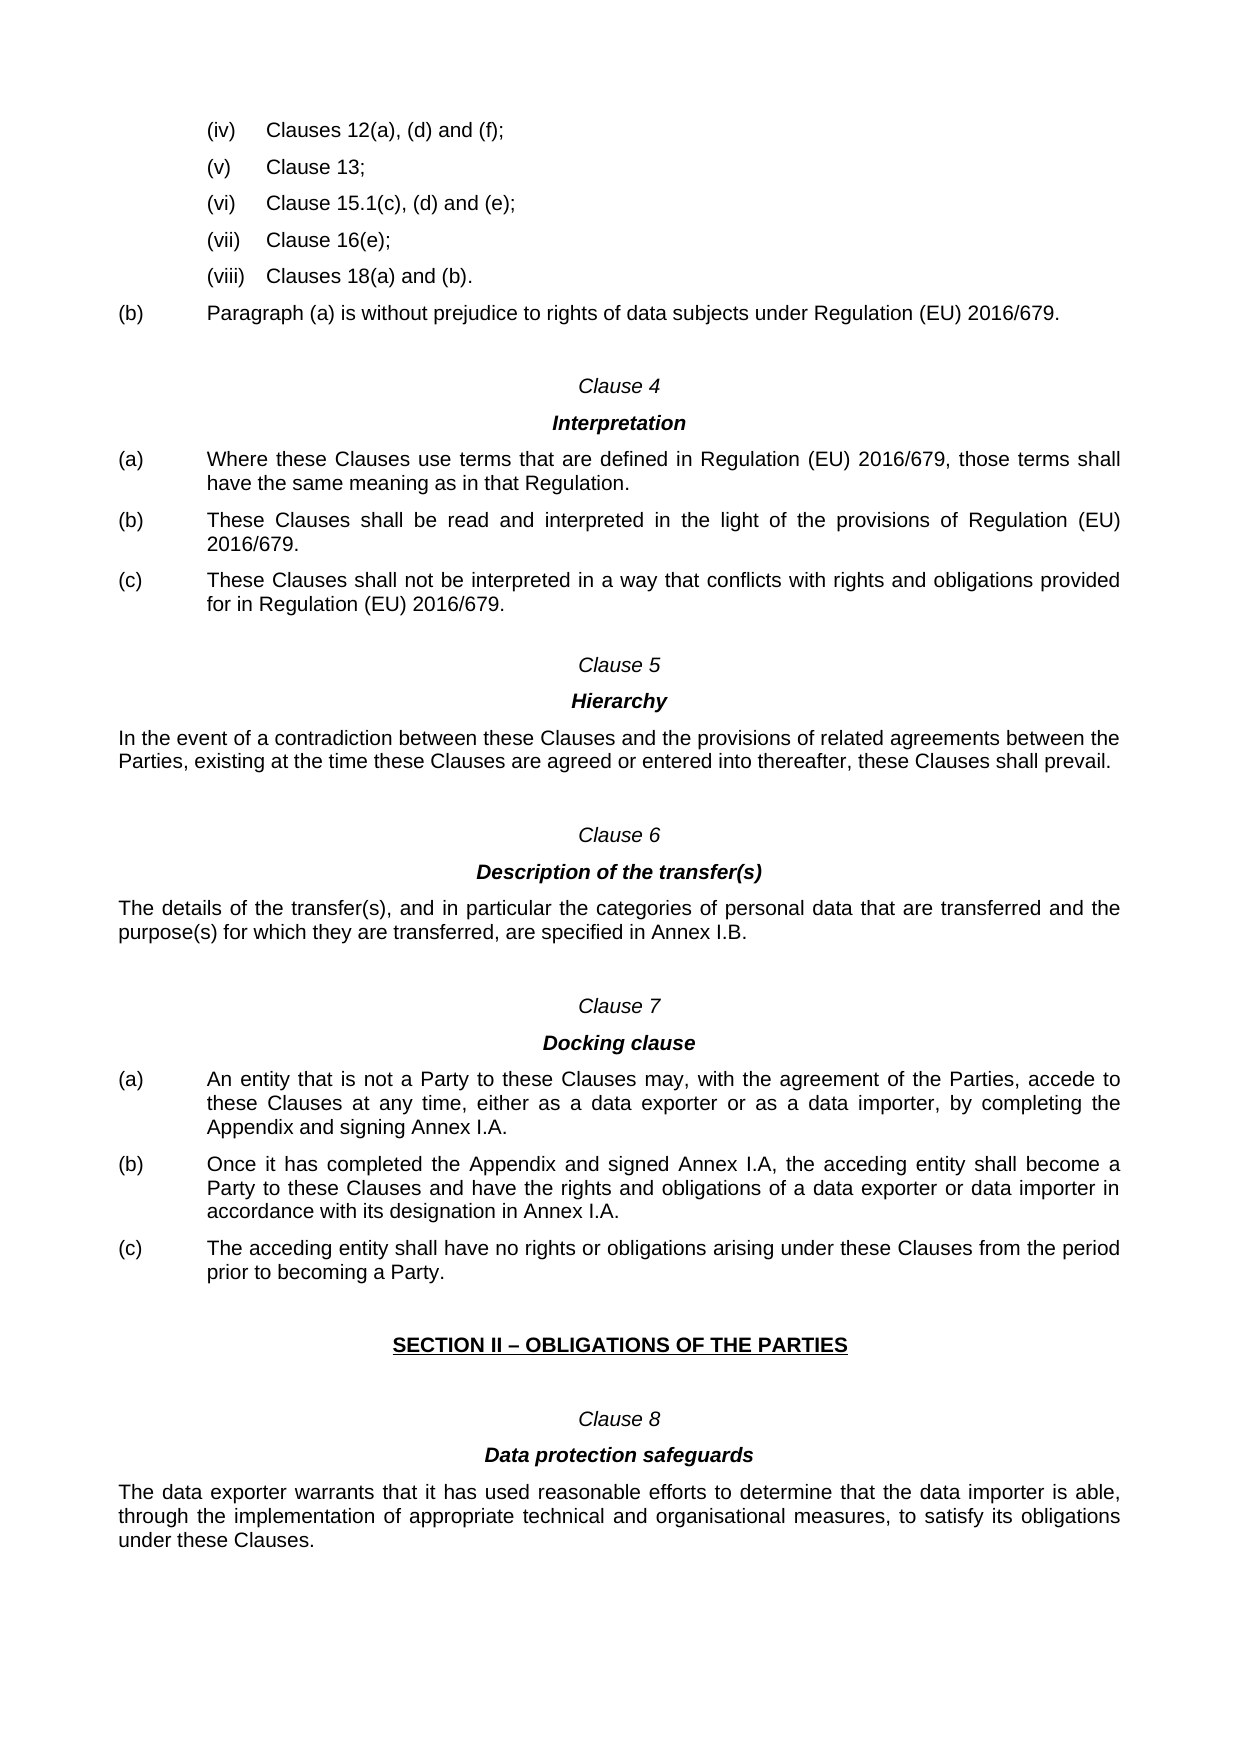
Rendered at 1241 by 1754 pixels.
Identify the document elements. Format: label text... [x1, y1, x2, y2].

list Clause 15.1(c), (d) and (e); [207, 191, 1122, 215]
text Interpretation [118, 411, 1122, 435]
text Clause 4 [118, 374, 1122, 398]
list The acceding entity shall have no rights or obligations arising under these Clauses from the period prior to becoming a Party. [118, 1236, 1122, 1284]
text The details of the transfer(s), and in particular the categories of personal data that are transferred and the purpose(s) for which they are transferred, are specified in Annex I.B. [118, 896, 1122, 944]
list An entity that is not a Party to these Clauses may, with the agreement of the Parties, accede to these Clauses at any time, either as a data exporter or as a data importer, by completing the Appendix and signing Annex I.A. [118, 1067, 1122, 1139]
list Clause 13; [207, 154, 1122, 178]
list These Clauses shall not be interpreted in a way that conflicts with rights and obligations provided for in Regulation (EU) 2016/679. [118, 568, 1122, 616]
text Clause 7 [118, 994, 1122, 1018]
list Clause 16(e); [207, 227, 1122, 251]
text Data protection safeguards [118, 1443, 1122, 1467]
text Clause 8 [118, 1407, 1122, 1431]
text Clause 6 [118, 823, 1122, 847]
list Once it has completed the Appendix and signed Annex I.A, the acceding entity shall become a Party to these Clauses and have the rights and obligations of a data exporter or data importer in accordance with its designation in Annex I.A. [118, 1151, 1122, 1223]
list Where these Clauses use terms that are defined in Regulation (EU) 2016/679, those terms shall have the same meaning as in that Regulation. [118, 447, 1122, 495]
text Hierarchy [118, 689, 1122, 713]
text Clause 5 [118, 652, 1122, 676]
list Paragraph (a) is without prejudice to rights of data subjects under Regulation (EU) 2016/679. [118, 300, 1122, 324]
list Clauses 18(a) and (b). [207, 264, 1122, 288]
text In the event of a contradiction between these Clauses and the provisions of related agreements between the Parties, existing at the time these Clauses are agreed or entered into thereafter, these Clauses shall prevail. [118, 725, 1122, 773]
text SECTION II – OBLIGATIONS OF THE PARTIES [118, 1333, 1122, 1357]
text Description of the transfer(s) [118, 860, 1122, 884]
text Docking clause [118, 1031, 1122, 1054]
list These Clauses shall be read and interpreted in the light of the provisions of Regulation (EU) 2016/679. [118, 508, 1122, 556]
text The data exporter warrants that it has used reasonable efforts to determine that the data importer is able, through the implementation of appropriate technical and organisational measures, to satisfy its obligations under these Clauses. [118, 1479, 1122, 1551]
list Clauses 12(a), (d) and (f); [207, 118, 1122, 142]
